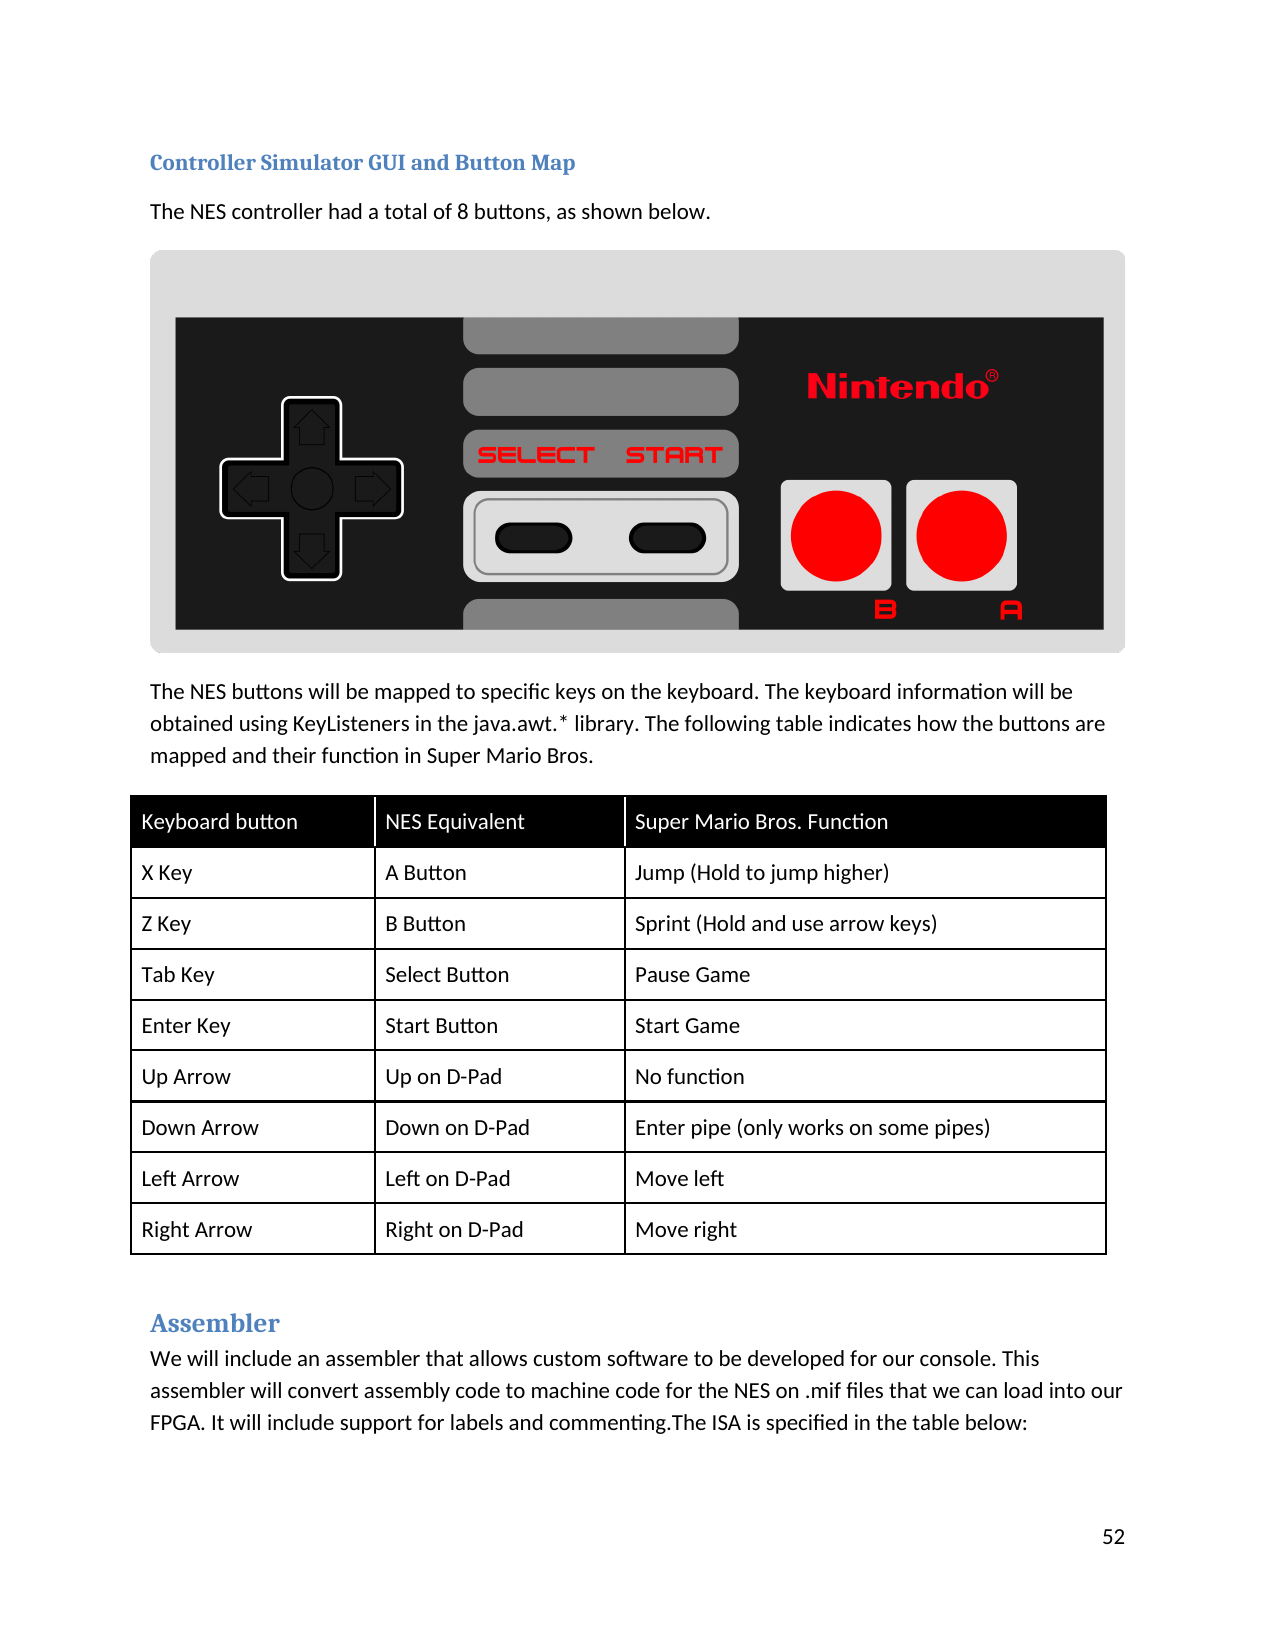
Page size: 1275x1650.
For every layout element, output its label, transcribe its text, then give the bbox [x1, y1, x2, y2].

subtitle Controller Simulator GUI and Button Map [150, 150, 1125, 176]
table_cell Left on D-Pad [376, 1153, 624, 1202]
table_cell A Button [376, 848, 624, 897]
table_cell Tab Key [132, 950, 374, 998]
table_cell Enter pipe (only works on some pipes) [626, 1103, 1105, 1151]
text The NES buttons will be mapped to specific keys on the keyboard. The keyboard information will be obtained using KeyListeners in the java.awt.* library. The following table indicates how the buttons are mapped and their function in Super Mario Bros. [150, 677, 1125, 770]
picture [150, 250, 1125, 653]
table_cell Down on D-Pad [376, 1103, 624, 1151]
table_cell Up Arrow [132, 1051, 374, 1100]
table_cell Start Game [626, 1001, 1105, 1049]
table_cell Move left [626, 1153, 1105, 1202]
text The NES controller had a total of 8 buttons, as shown below. [150, 197, 1125, 225]
table_cell No function [626, 1051, 1105, 1100]
table_cell Enter Key [132, 1001, 374, 1049]
table_cell Jump (Hold to jump higher) [626, 848, 1105, 897]
subtitle Assembler [150, 1308, 1125, 1339]
table_cell Pause Game [626, 950, 1105, 998]
table_cell Move right [626, 1204, 1105, 1253]
table_cell Select Button [376, 950, 624, 998]
table_header NES Equivalent [376, 797, 624, 846]
table_cell B Button [376, 899, 624, 947]
text We will include an assembler that allows custom software to be developed for our console. This assembler will convert assembly code to machine code for the NES on .mif files that we can load into our FPGA. It will include support for labels and commenting.The ISA is specified in the table below: [150, 1344, 1125, 1436]
table_cell Start Button [376, 1001, 624, 1049]
table_header Super Mario Bros. Function [626, 797, 1105, 846]
table_cell Right Arrow [132, 1204, 374, 1253]
table_cell Right on D-Pad [376, 1204, 624, 1253]
table_cell Down Arrow [132, 1103, 374, 1151]
table_header Keyboard button [132, 797, 374, 846]
table_cell Up on D-Pad [376, 1051, 624, 1100]
table_cell Sprint (Hold and use arrow keys) [626, 899, 1105, 947]
table_cell Z Key [132, 899, 374, 947]
table_cell X Key [132, 848, 374, 897]
table_cell Left Arrow [132, 1153, 374, 1202]
